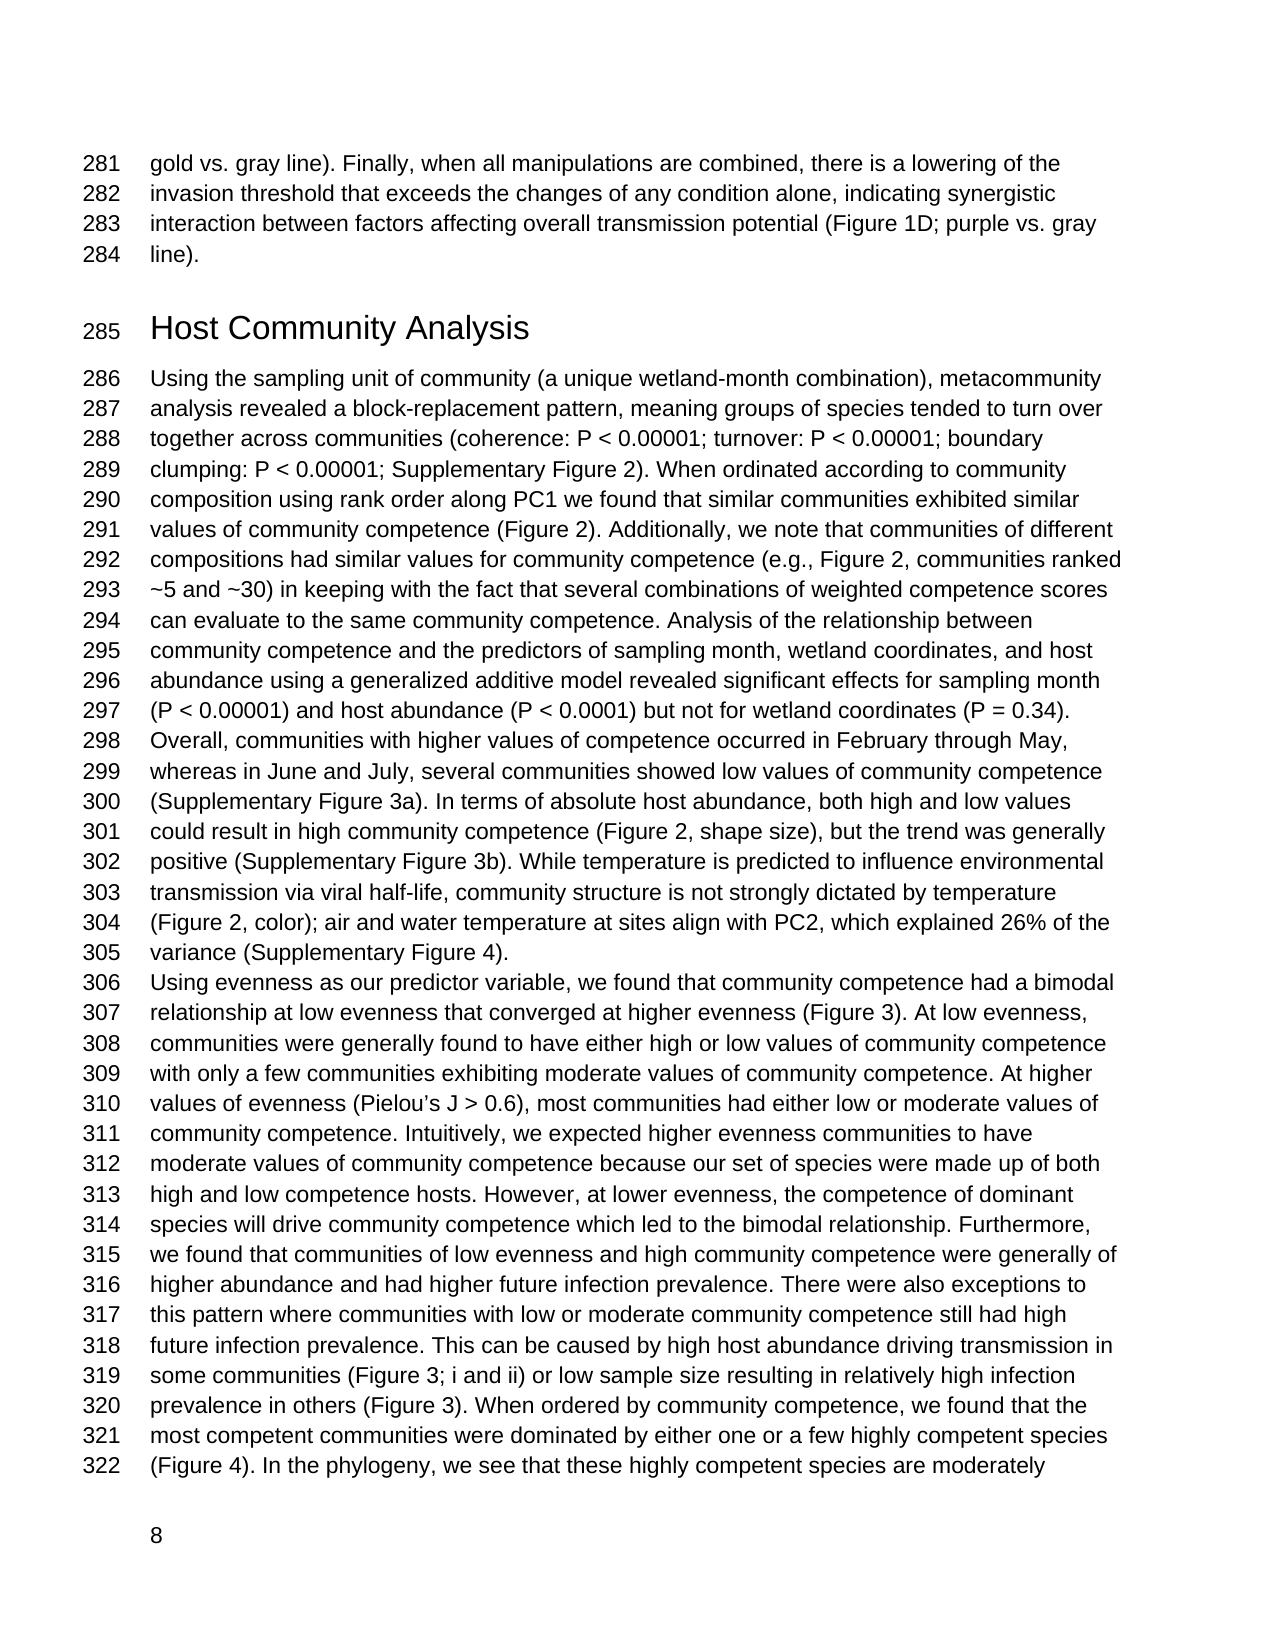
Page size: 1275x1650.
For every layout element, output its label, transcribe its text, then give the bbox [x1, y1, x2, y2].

subtitle Host Community Analysis [150, 308, 1125, 347]
